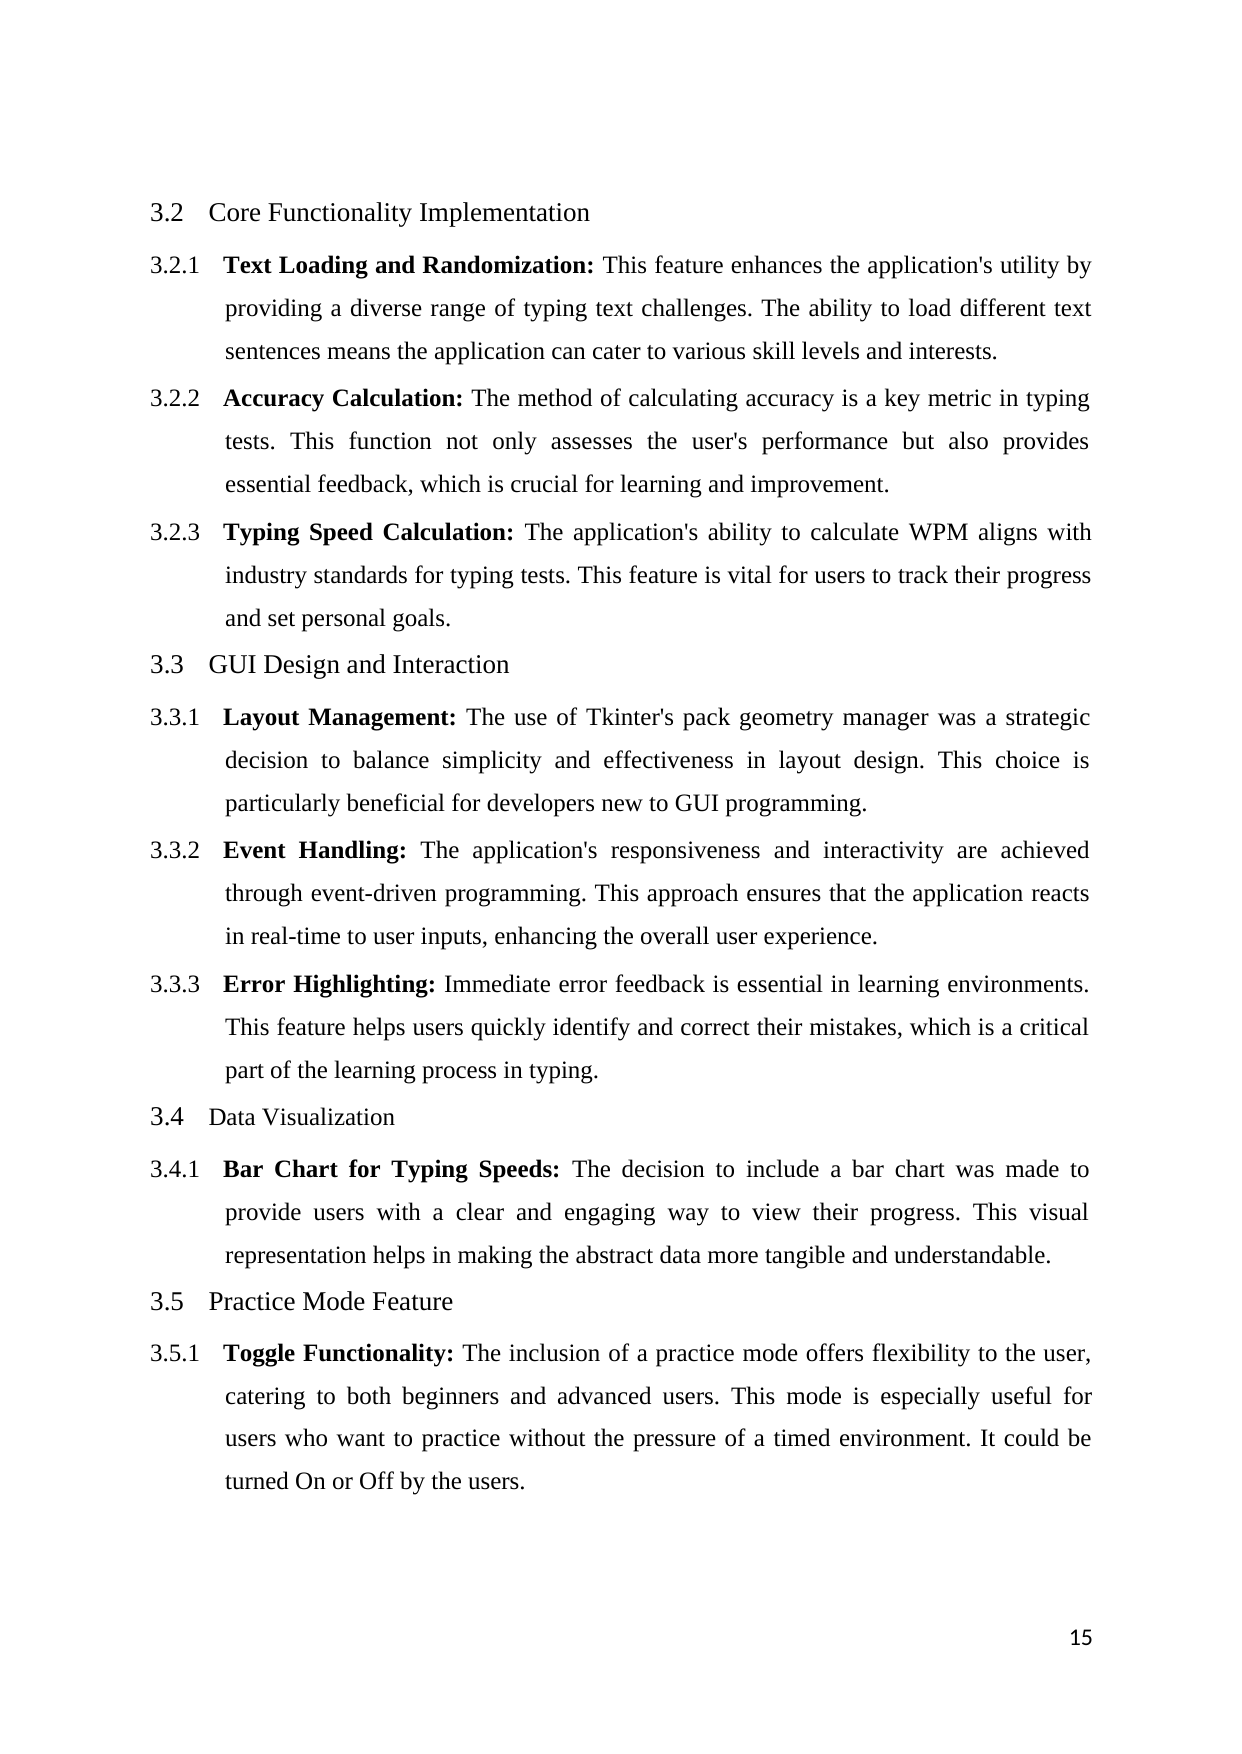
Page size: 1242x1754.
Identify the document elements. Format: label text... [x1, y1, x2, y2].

text 3.2.2 Accuracy Calculation: The method of calculating accuracy is a key metric in typing tests. This function not only assesses the user's performance but also provides essential feedback, which is crucial for learning and improvement. [150, 383, 1091, 498]
text 3.3 GUI Design and Interaction [150, 648, 1093, 680]
text 3.2 Core Functionality Implementation [150, 197, 1093, 228]
text 15 [150, 1622, 1093, 1652]
text 3.5.1 Toggle Functionality: The inclusion of a practice mode offers flexibility to the user, catering to both beginners and advanced users. This mode is especially useful for users who want to practice without the pressure of a timed environment. It could be turned On or Off by the users. [150, 1338, 1093, 1494]
text 3.3.1 Layout Management: The use of Tkinter's pack geometry manager was a strategic decision to balance simplicity and effectiveness in layout design. This choice is particularly beneficial for developers new to GUI programming. [150, 702, 1091, 817]
text 3.3.2 Event Handling: The application's responsiveness and interactivity are achieved through event-driven programming. This approach ensures that the application reacts in real-time to user inputs, enhancing the overall user experience. [150, 835, 1091, 950]
text 3.5 Practice Mode Feature [150, 1285, 1093, 1316]
text 3.2.3 Typing Speed Calculation: The application's ability to calculate WPM aligns with industry standards for typing tests. This feature is vital for users to track their progress and set personal goals. [150, 517, 1093, 632]
text 3.2.1 Text Loading and Randomization: This feature enhances the application's utility by providing a diverse range of typing text challenges. The ability to load different text sentences means the application can cater to various skill levels and interests. [150, 250, 1093, 365]
text 3.3.3 Error Highlighting: Immediate error feedback is essential in learning environments. This feature helps users quickly identify and correct their mistakes, which is a critical part of the learning process in typing. [150, 969, 1091, 1084]
text 3.4.1 Bar Chart for Typing Speeds: The decision to include a bar chart was made to provide users with a clear and engaging way to view their progress. This visual representation helps in making the abstract data more tangible and understandable. [150, 1154, 1091, 1269]
text 3.4 Data Visualization [150, 1101, 1093, 1132]
